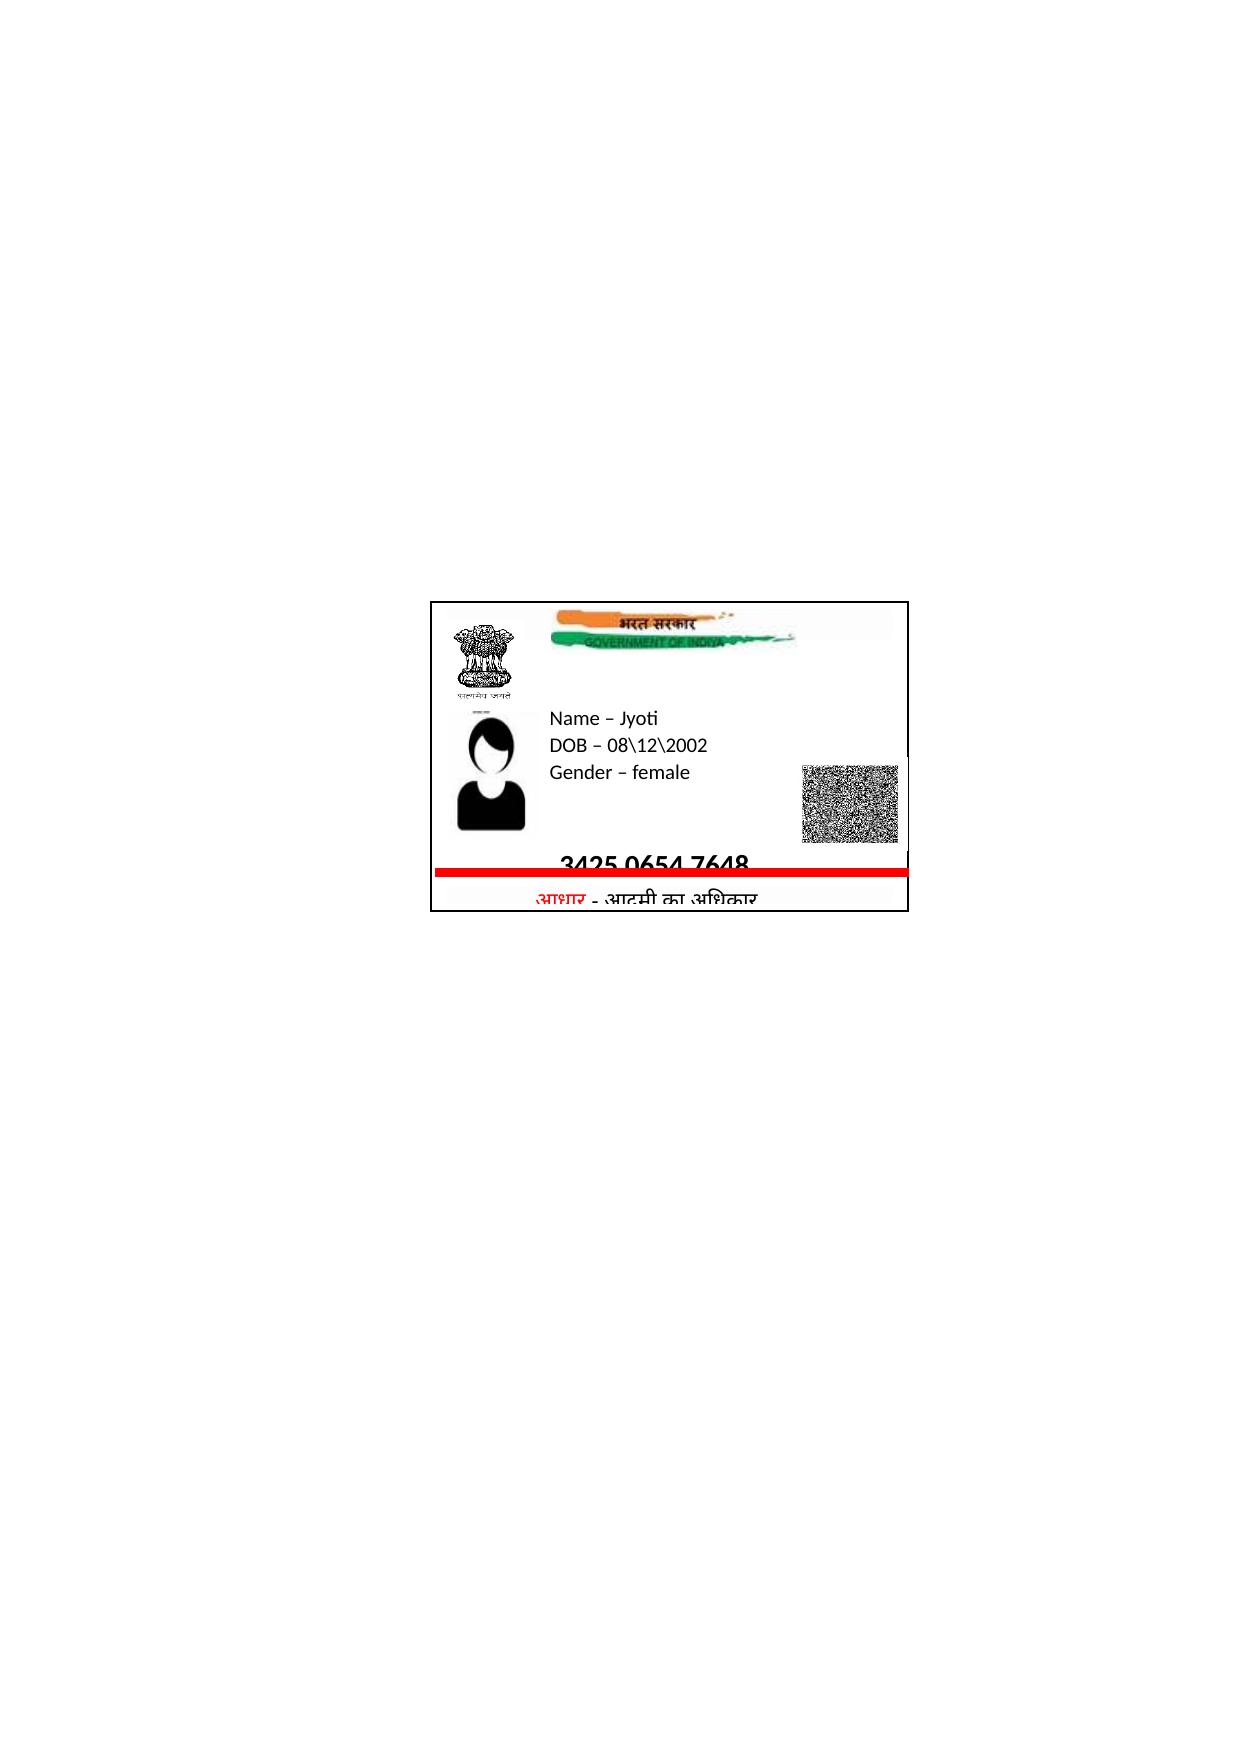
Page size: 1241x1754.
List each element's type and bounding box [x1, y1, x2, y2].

picture [792, 757, 908, 851]
picture [550, 609, 800, 657]
picture [450, 711, 539, 838]
picture [440, 620, 525, 699]
